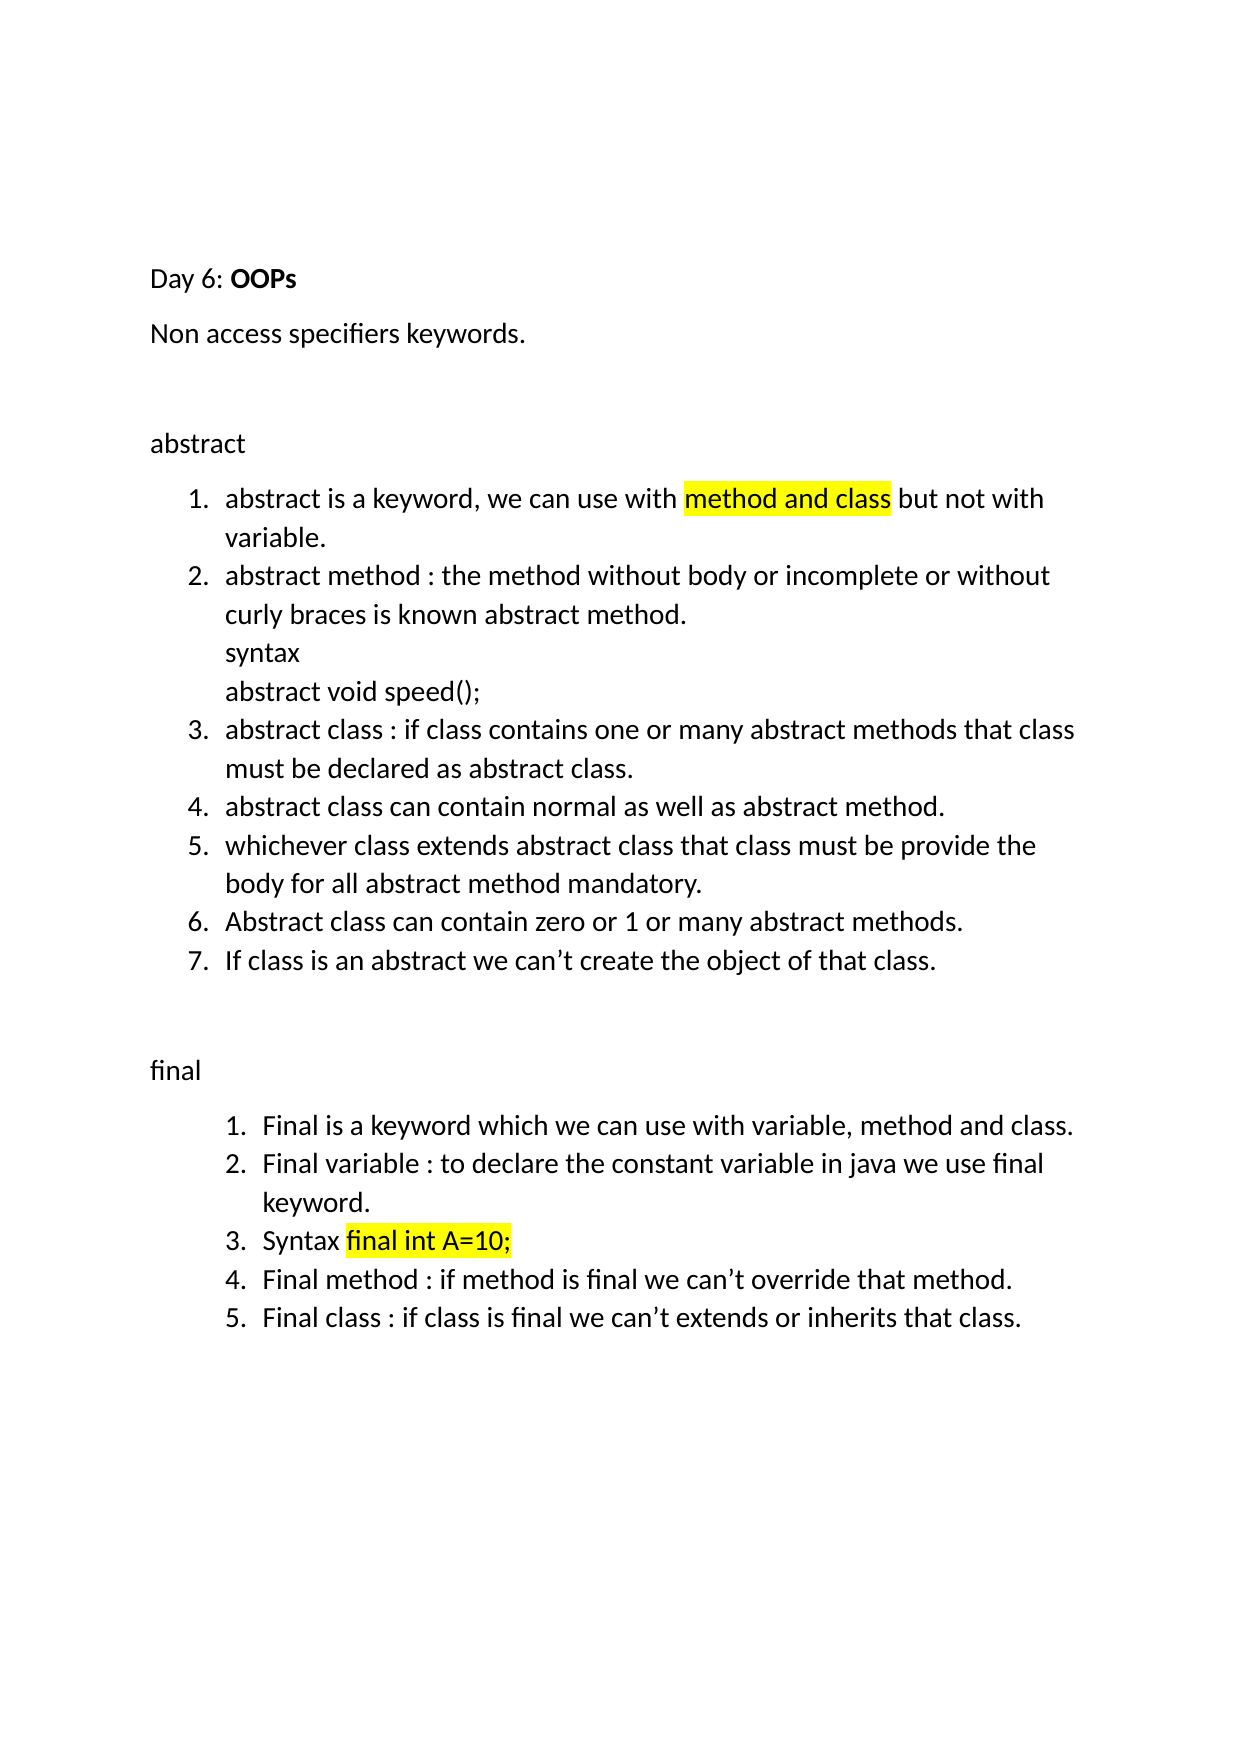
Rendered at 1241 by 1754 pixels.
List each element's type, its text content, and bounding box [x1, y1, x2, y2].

list Final is a keyword which we can use with variable, method and class. [225, 1107, 1090, 1143]
list Final variable : to declare the constant variable in java we use final keyword. [225, 1146, 1090, 1220]
list If class is an abstract we can’t create the object of that class. [187, 942, 1090, 977]
list Abstract class can contain zero or 1 or many abstract methods. [187, 903, 1090, 939]
list Syntax final int A=10; [225, 1222, 1090, 1258]
list syntax [225, 634, 1090, 670]
list abstract is a keyword, we can use with method and class but not with variable. [187, 481, 1090, 555]
list abstract class : if class contains one or many abstract methods that class must be declared as abstract class. [187, 711, 1090, 785]
text Day 6: OOPs [150, 260, 1090, 296]
list abstract method : the method without body or incomplete or without curly braces is known abstract method. [187, 557, 1090, 632]
text final [150, 1052, 1090, 1088]
list Final method : if method is final we can’t override that method. [225, 1261, 1090, 1297]
text Non access specifiers keywords. [150, 315, 1090, 351]
text abstract [150, 426, 1090, 461]
list abstract class can contain normal as well as abstract method. [187, 788, 1090, 824]
list abstract void speed(); [225, 673, 1090, 708]
list whichever class extends abstract class that class must be provide the body for all abstract method mandatory. [187, 827, 1090, 901]
list Final class : if class is final we can’t extends or inherits that class. [225, 1299, 1090, 1335]
